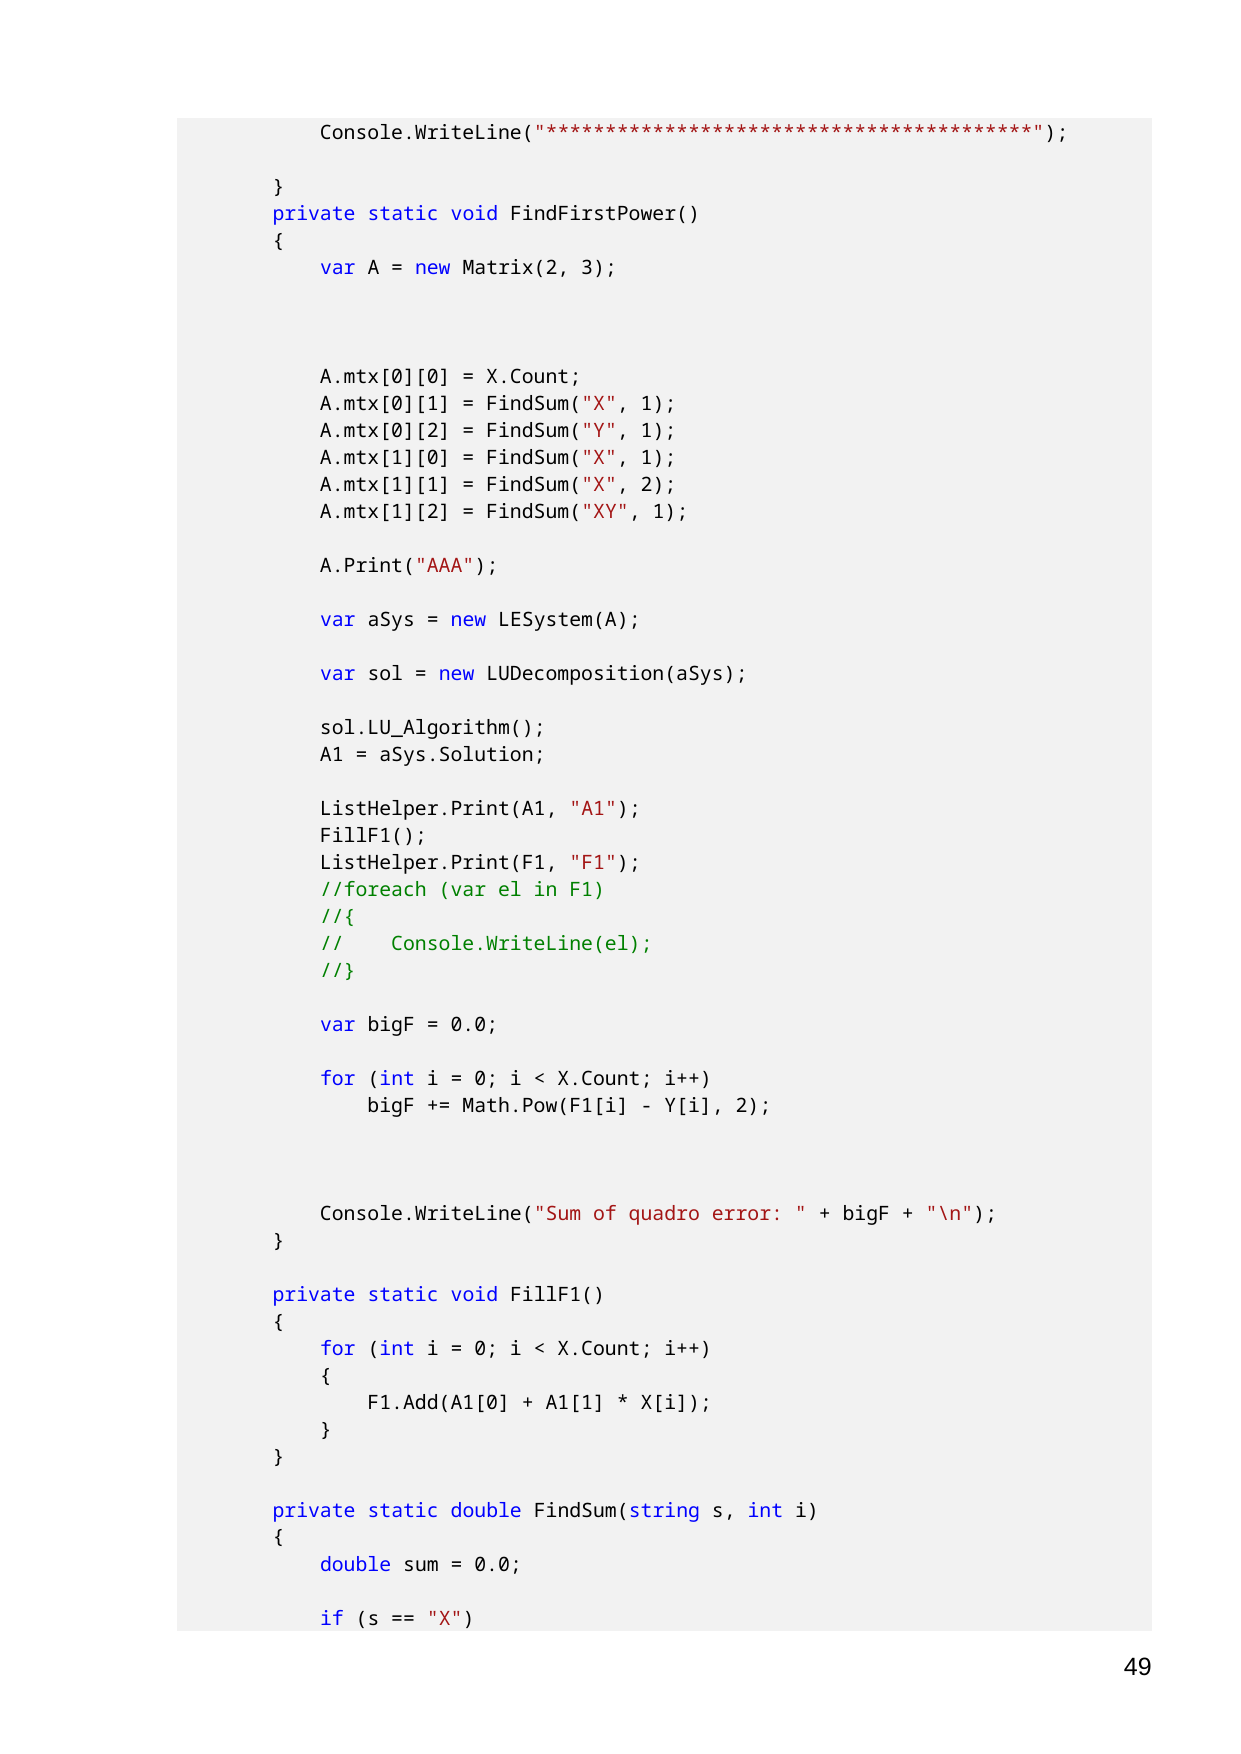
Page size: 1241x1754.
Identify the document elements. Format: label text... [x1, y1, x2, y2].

text private static double FindSum(string s, int i) [177, 1496, 1152, 1523]
text A.Print("AAA"); [177, 552, 1152, 578]
text { [177, 1307, 1152, 1334]
text for (int i = 0; i < X.Count; i++) [177, 1334, 1152, 1361]
text } [177, 1442, 1152, 1469]
text sol.LU_Algorithm(); [177, 713, 1152, 740]
text if (s == "X") [177, 1604, 1152, 1631]
text A.mtx[1][1] = FindSum("X", 2); [177, 471, 1152, 498]
text double sum = 0.0; [177, 1550, 1152, 1577]
text private static void FillF1() [177, 1280, 1152, 1307]
text { [177, 1361, 1152, 1388]
text { [177, 1523, 1152, 1550]
text A.mtx[0][1] = FindSum("X", 1); [177, 390, 1152, 417]
text Console.WriteLine("*****************************************"); [177, 118, 1152, 145]
text A.mtx[0][2] = FindSum("Y", 1); [177, 417, 1152, 444]
text //{ [177, 902, 1152, 929]
text A.mtx[0][0] = X.Count; [177, 363, 1152, 390]
text var A = new Matrix(2, 3); [177, 253, 1152, 280]
text bigF += Math.Pow(F1[i] - Y[i], 2); [177, 1091, 1152, 1118]
text for (int i = 0; i < X.Count; i++) [177, 1064, 1152, 1091]
text F1.Add(A1[0] + A1[1] * X[i]); [177, 1388, 1152, 1415]
text var bigF = 0.0; [177, 1010, 1152, 1037]
text { [177, 226, 1152, 253]
text //} [177, 956, 1152, 983]
text A.mtx[1][0] = FindSum("X", 1); [177, 444, 1152, 471]
text var aSys = new LESystem(A); [177, 606, 1152, 632]
text } [177, 1226, 1152, 1253]
text FillF1(); [177, 821, 1152, 848]
text private static void FindFirstPower() [177, 199, 1152, 226]
text // Console.WriteLine(el); [177, 929, 1152, 956]
text A.mtx[1][2] = FindSum("XY", 1); [177, 498, 1152, 524]
text A1 = aSys.Solution; [177, 740, 1152, 767]
text ListHelper.Print(F1, "F1"); [177, 848, 1152, 875]
text } [177, 1415, 1152, 1442]
text ListHelper.Print(A1, "A1"); [177, 794, 1152, 821]
text var sol = new LUDecomposition(aSys); [177, 659, 1152, 686]
text Console.WriteLine("Sum of quadro error: " + bigF + "\n"); [177, 1199, 1152, 1226]
text } [177, 172, 1152, 199]
text //foreach (var el in F1) [177, 875, 1152, 902]
